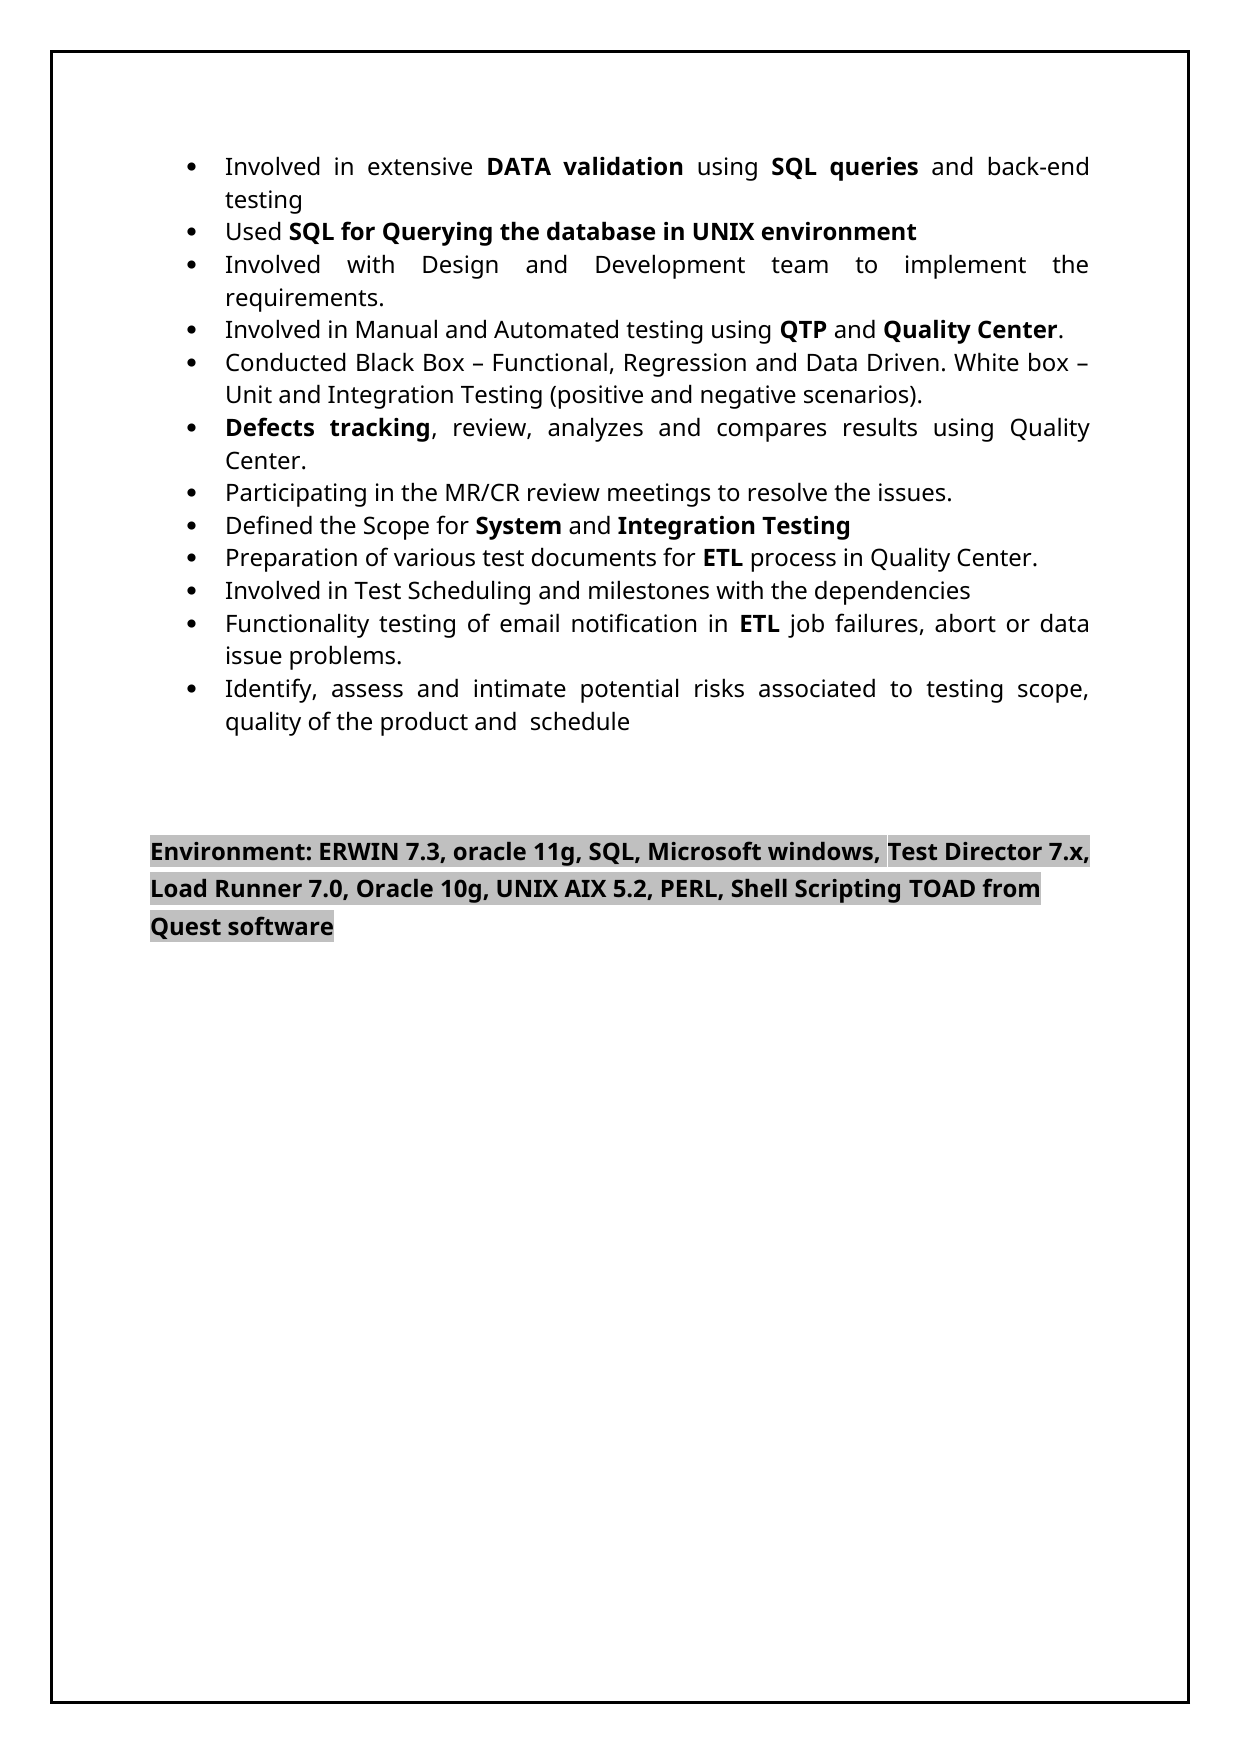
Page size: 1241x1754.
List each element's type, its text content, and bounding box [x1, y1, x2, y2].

list Defects tracking, review, analyzes and compares results using Quality Center. [187, 411, 1090, 476]
list Participating in the MR/CR review meetings to resolve the issues. [187, 476, 1090, 509]
text Environment: ERWIN 7.3, oracle 11g, SQL, Microsoft windows, Test Director 7.x, Load Runner 7.0, Oracle 10g, UNIX AIX 5.2, PERL, Shell Scripting TOAD from Quest software [150, 846, 1090, 942]
list Defined the Scope for System and Integration Testing [187, 509, 1090, 541]
list Involved in Test Scheduling and milestones with the dependencies [187, 574, 1090, 606]
list Identify, assess and intimate potential risks associated to testing scope, quality of the product and schedule [187, 672, 1090, 737]
list Preparation of various test documents for ETL process in Quality Center. [187, 541, 1090, 574]
list Involved in extensive DATA validation using SQL queries and back-end testing [187, 150, 1090, 215]
list Involved in Manual and Automated testing using QTP and Quality Center. [187, 313, 1090, 346]
list Used SQL for Querying the database in UNIX environment [187, 215, 1090, 248]
list Involved with Design and Development team to implement the requirements. [187, 248, 1090, 313]
list Functionality testing of email notification in ETL job failures, abort or data issue problems. [187, 606, 1090, 672]
list Conducted Black Box – Functional, Regression and Data Driven. White box – Unit and Integration Testing (positive and negative scenarios). [187, 346, 1090, 411]
